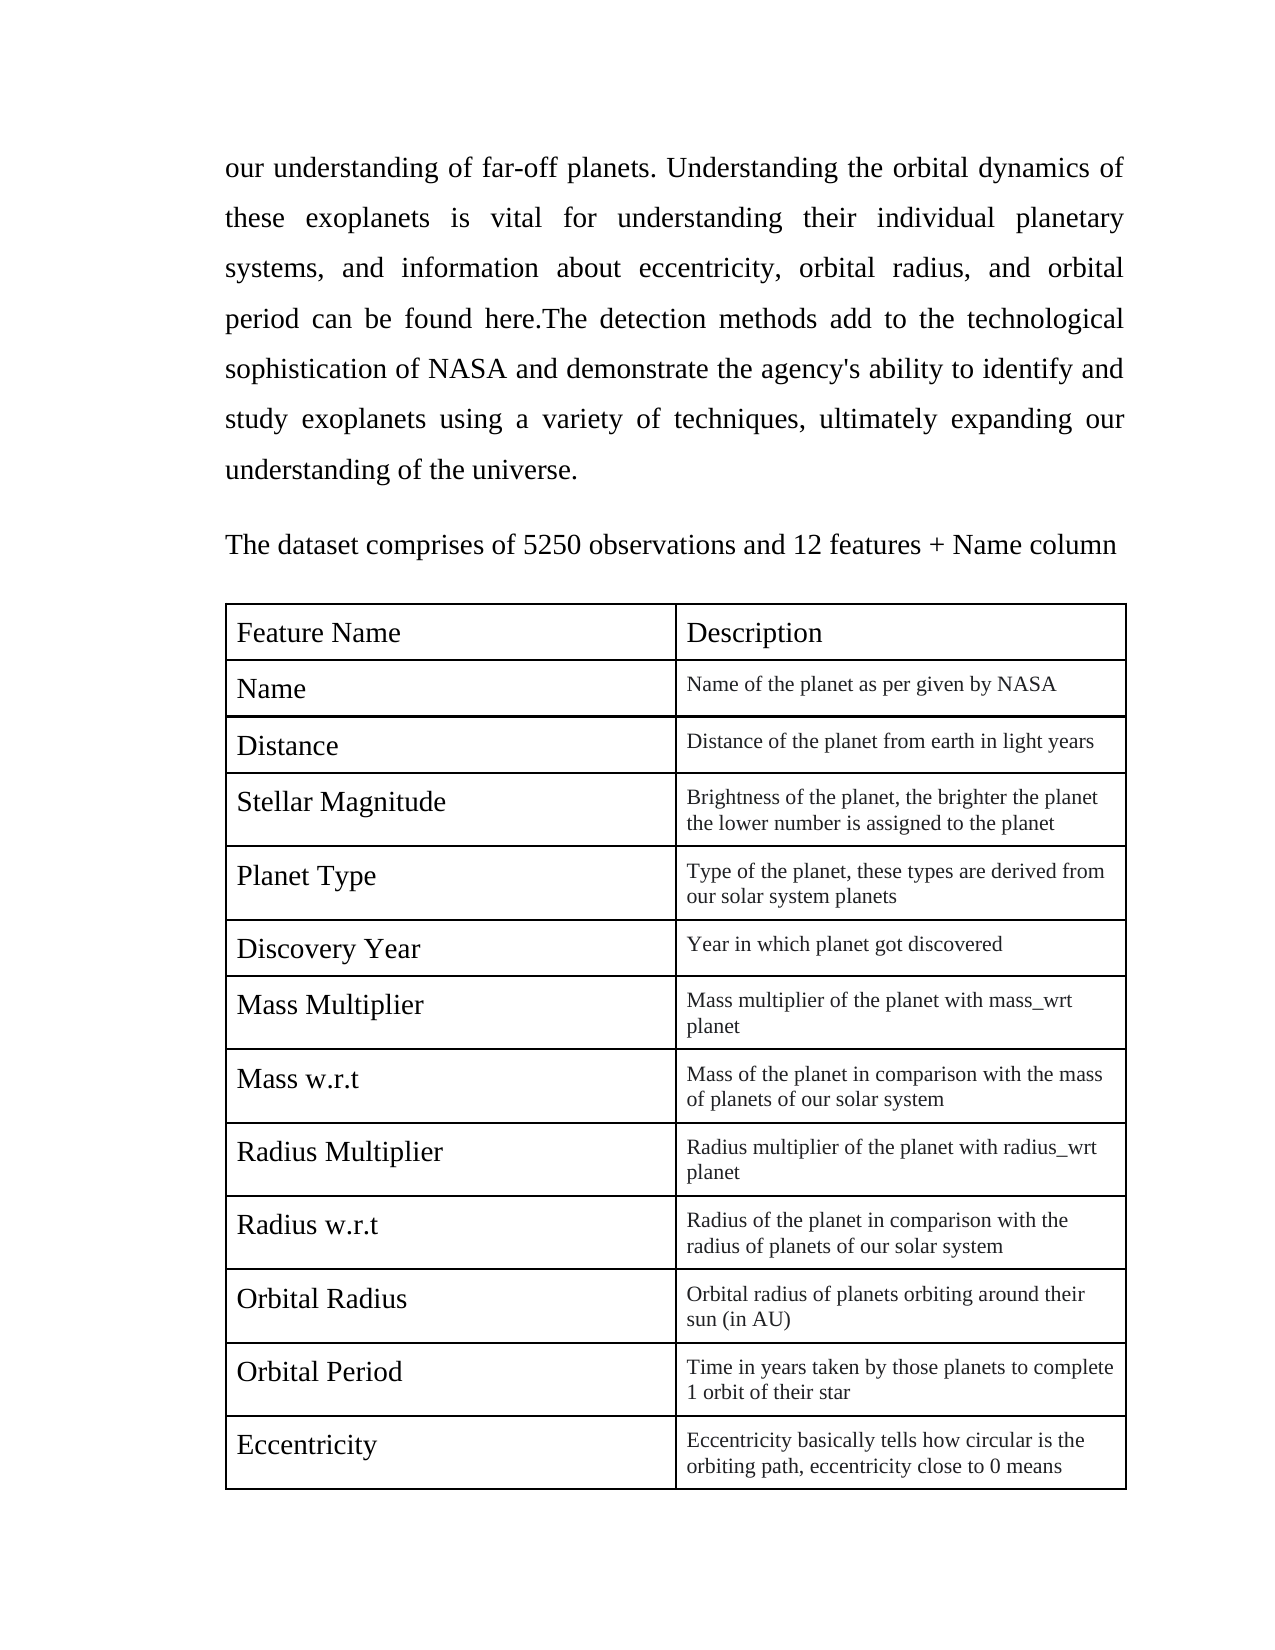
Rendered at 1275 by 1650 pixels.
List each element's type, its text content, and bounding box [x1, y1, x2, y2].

table_cell Radius of the planet in comparison with the radius of planets of our solar system [677, 1197, 1125, 1268]
table_cell Mass multiplier of the planet with mass_wrt planet [677, 977, 1125, 1048]
table_cell Brightness of the planet, the brighter the planet the lower number is assigned to the planet [677, 774, 1125, 845]
table_cell Planet Type [227, 847, 675, 918]
table_cell Orbital Radius [227, 1270, 675, 1342]
table_cell Type of the planet, these types are derived from our solar system planets [677, 847, 1125, 918]
table_cell Time in years taken by those planets to complete 1 orbit of their star [677, 1344, 1125, 1415]
table_cell Year in which planet got discovered [677, 921, 1125, 975]
text The dataset comprises of 5250 observations and 12 features + Name column [225, 527, 1125, 561]
table_header Feature Name [227, 605, 675, 659]
table_cell Name of the planet as per given by NASA [677, 661, 1125, 715]
table_cell Radius Multiplier [227, 1124, 675, 1195]
table_cell Radius w.r.t [227, 1197, 675, 1268]
table_cell Eccentricity [227, 1417, 675, 1488]
table_cell Mass Multiplier [227, 977, 675, 1048]
table_cell Discovery Year [227, 921, 675, 975]
table_header Description [677, 605, 1125, 659]
table_cell Distance of the planet from earth in light years [677, 718, 1125, 772]
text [225, 150, 1125, 485]
table_cell Radius multiplier of the planet with radius_wrt planet [677, 1124, 1125, 1195]
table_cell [677, 1417, 1125, 1488]
table_cell Orbital radius of planets orbiting around their sun (in AU) [677, 1270, 1125, 1342]
table_cell Stellar Magnitude [227, 774, 675, 845]
table_cell Mass of the planet in comparison with the mass of planets of our solar system [677, 1050, 1125, 1122]
table_cell Name [227, 661, 675, 715]
table_cell Mass w.r.t [227, 1050, 675, 1122]
table_cell Distance [227, 718, 675, 772]
table_cell Orbital Period [227, 1344, 675, 1415]
